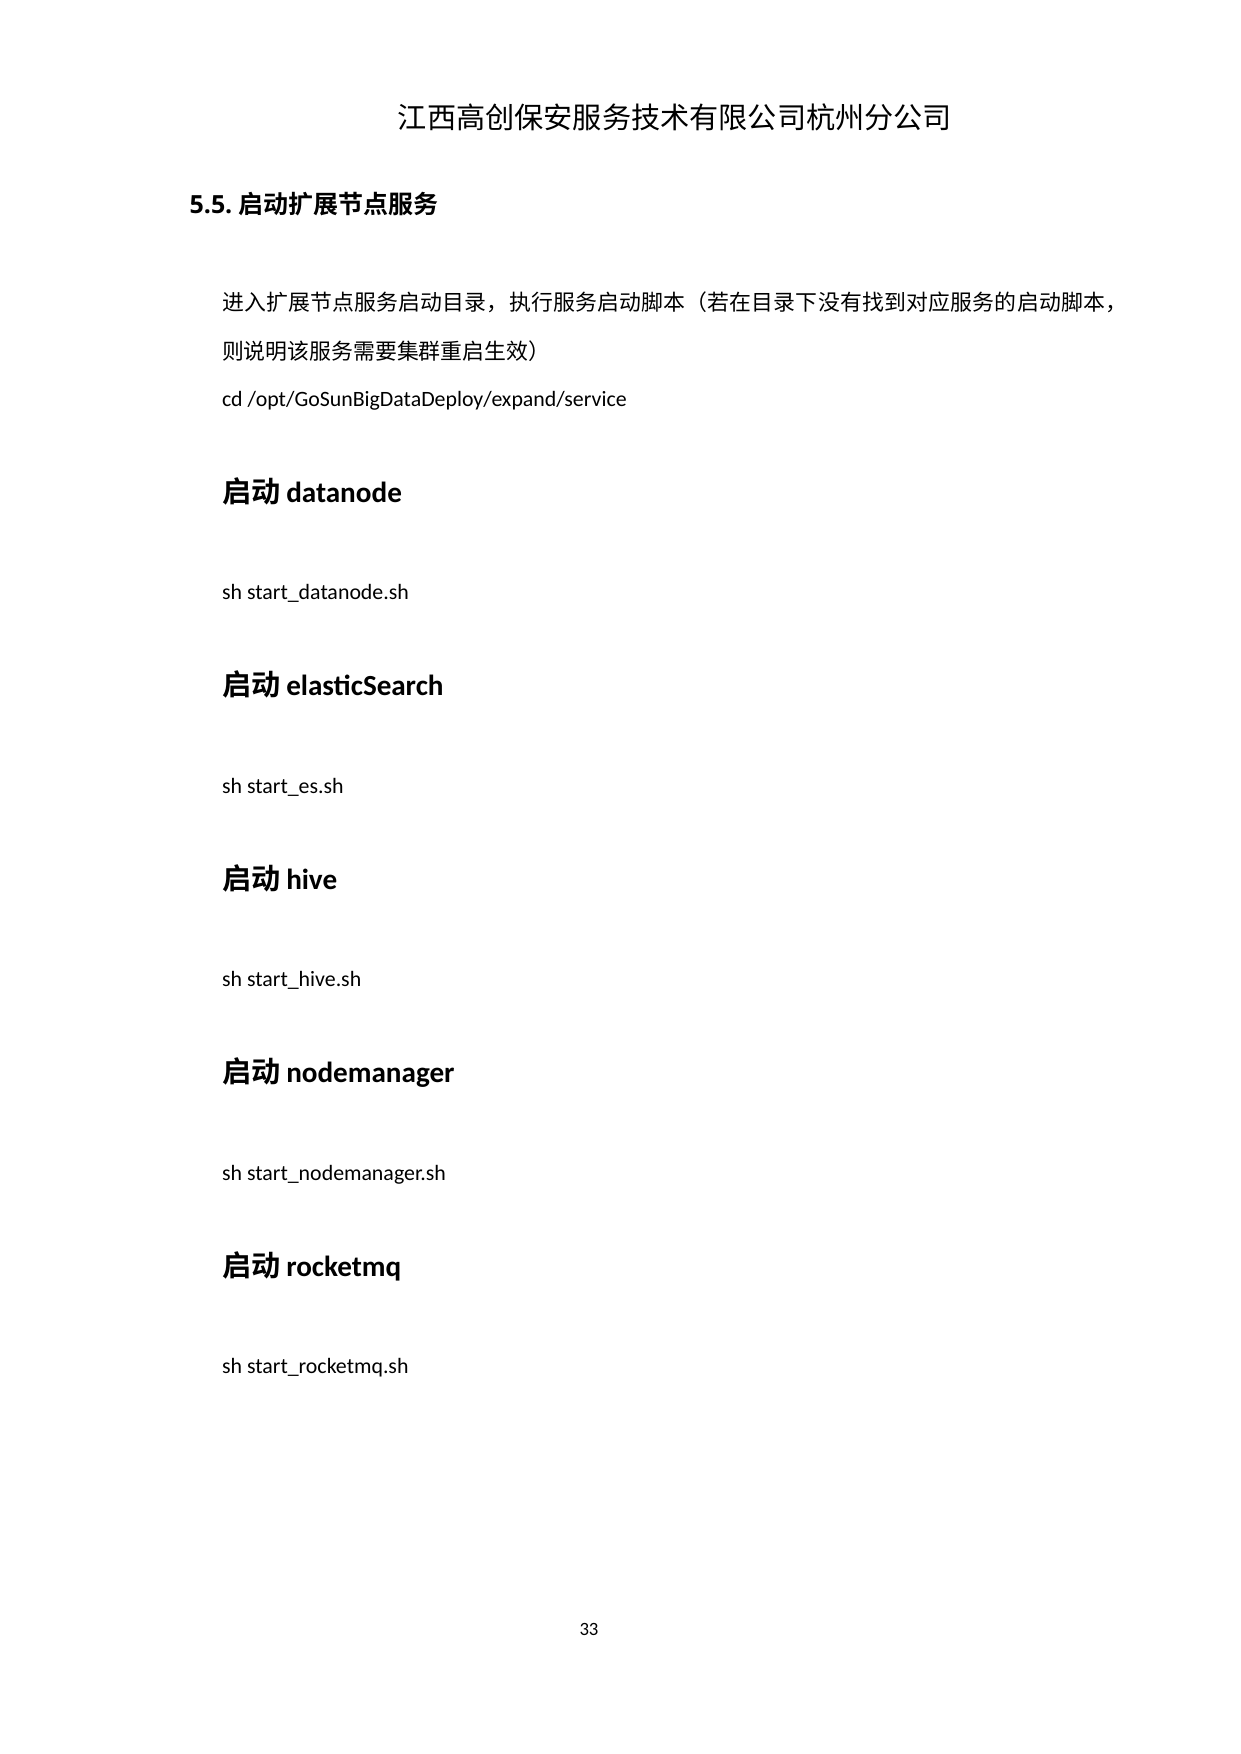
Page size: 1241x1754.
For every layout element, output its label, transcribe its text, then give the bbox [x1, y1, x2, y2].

subtitle 启动rocketmq [222, 1231, 1128, 1296]
subtitle 启动nodemanager [222, 1037, 1128, 1102]
text sh start_hive.sh [222, 962, 1128, 995]
subtitle 启动datanode [222, 457, 1128, 522]
text cd /opt/GoSunBigDataDeploy/expand/service [222, 382, 1128, 414]
text sh start_rocketmq.sh [222, 1349, 1128, 1382]
text 进入扩展节点服务启动目录，执行服务启动脚本（若在目录下没有找到对应服务的启动脚本，则说明该服务需要集群重启生效） [222, 285, 1128, 366]
text sh start_es.sh [222, 769, 1128, 801]
text sh start_nodemanager.sh [222, 1156, 1128, 1188]
text sh start_datanode.sh [222, 575, 1128, 608]
subtitle 启动elasticSearch [222, 650, 1128, 715]
subtitle 启动扩展节点服务 [112, 170, 1128, 235]
subtitle 启动hive [222, 844, 1128, 909]
